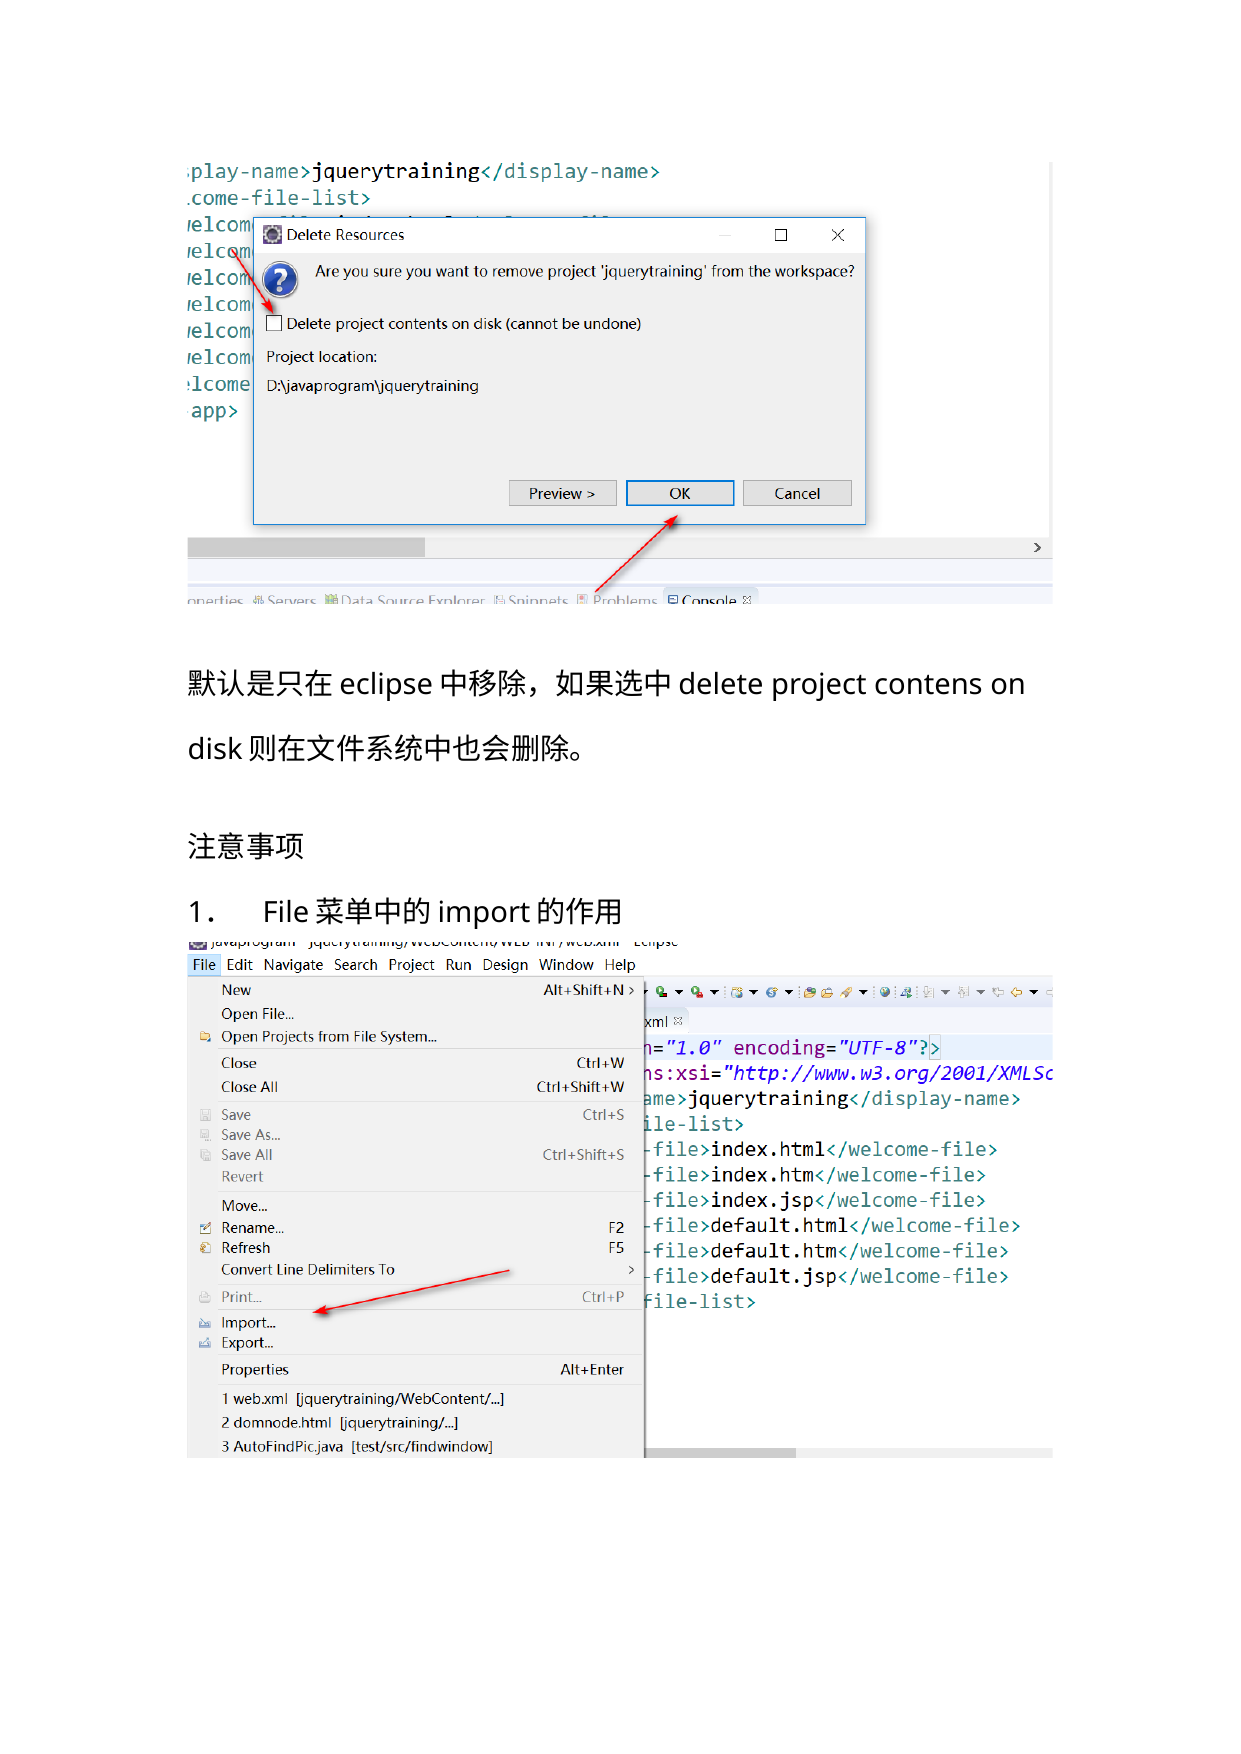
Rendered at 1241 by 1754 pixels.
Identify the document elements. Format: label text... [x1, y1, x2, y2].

picture [187, 942, 1053, 1458]
text 注意事项 [187, 812, 1053, 877]
text 默认是只在eclipse中移除，如果选中delete project contens on disk则在文件系统中也会删除。 [187, 649, 1053, 779]
picture [187, 162, 1053, 604]
list File菜单中的import的作用 [187, 877, 1053, 942]
